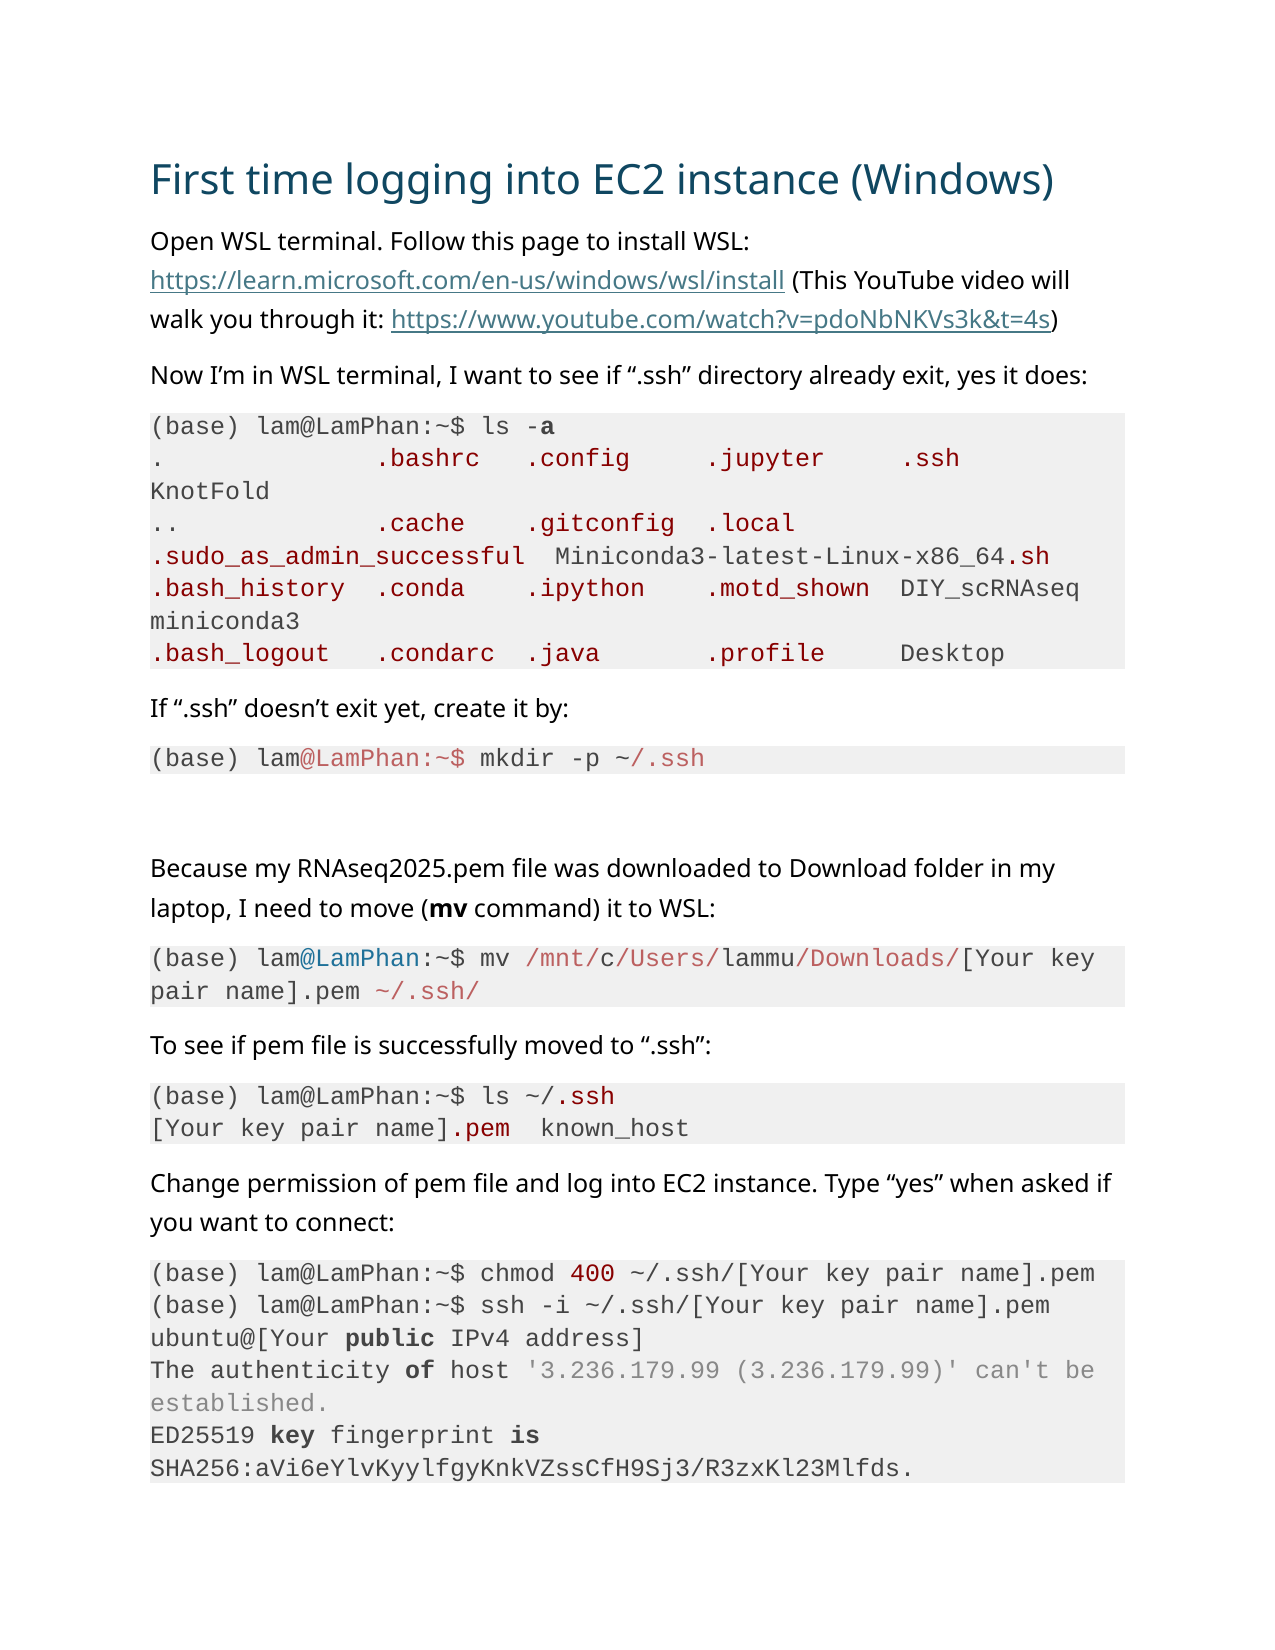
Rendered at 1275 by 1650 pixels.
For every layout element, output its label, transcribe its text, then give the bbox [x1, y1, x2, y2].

text Open WSL terminal. Follow this page to install WSL: https://learn.microsoft.com/en-us/windows/wsl/install (This YouTube video will walk you through it: https://www.youtube.com/watch?v=pdoNbNKVs3k&t=4s) [150, 223, 1125, 336]
text Now I’m in WSL terminal, I want to see if “.ssh” directory already exit, yes it does: [150, 358, 1125, 392]
text To see if pem file is successfully moved to “.ssh”: [150, 1028, 1125, 1062]
text Change permission of pem file and log into EC2 instance. Type “yes” when asked if you want to connect: [150, 1165, 1125, 1238]
subtitle First time logging into EC2 instance (Windows) [150, 150, 1125, 207]
text (base) lam@LamPhan:~$ ls ~/.ssh [Your key pair name].pem known_host [150, 1083, 1125, 1144]
text Because my RNAseq2025.pem file was downloaded to Download folder in my laptop, I need to move (mv command) it to WSL: [150, 851, 1125, 924]
text (base) lam@LamPhan:~$ mkdir -p ~/.ssh [150, 746, 1125, 774]
text (base) lam@LamPhan:~$ mv /mnt/c/Users/lammu/Downloads/[Your key pair name].pem ~/.ssh/ [150, 946, 1125, 1007]
text (base) lam@LamPhan:~$ ls -a . .bashrc .config .jupyter .ssh KnotFold .. .cache .gitconfig .local .sudo_as_admin_successful Miniconda3-latest-Linux-x86_64.sh .bash_history .conda .ipython .motd_shown DIY_scRNAseq miniconda3 .bash_logout .condarc .java .profile Desktop [150, 413, 1125, 669]
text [150, 1260, 1125, 1483]
text If “.ssh” doesn’t exit yet, create it by: [150, 690, 1125, 724]
